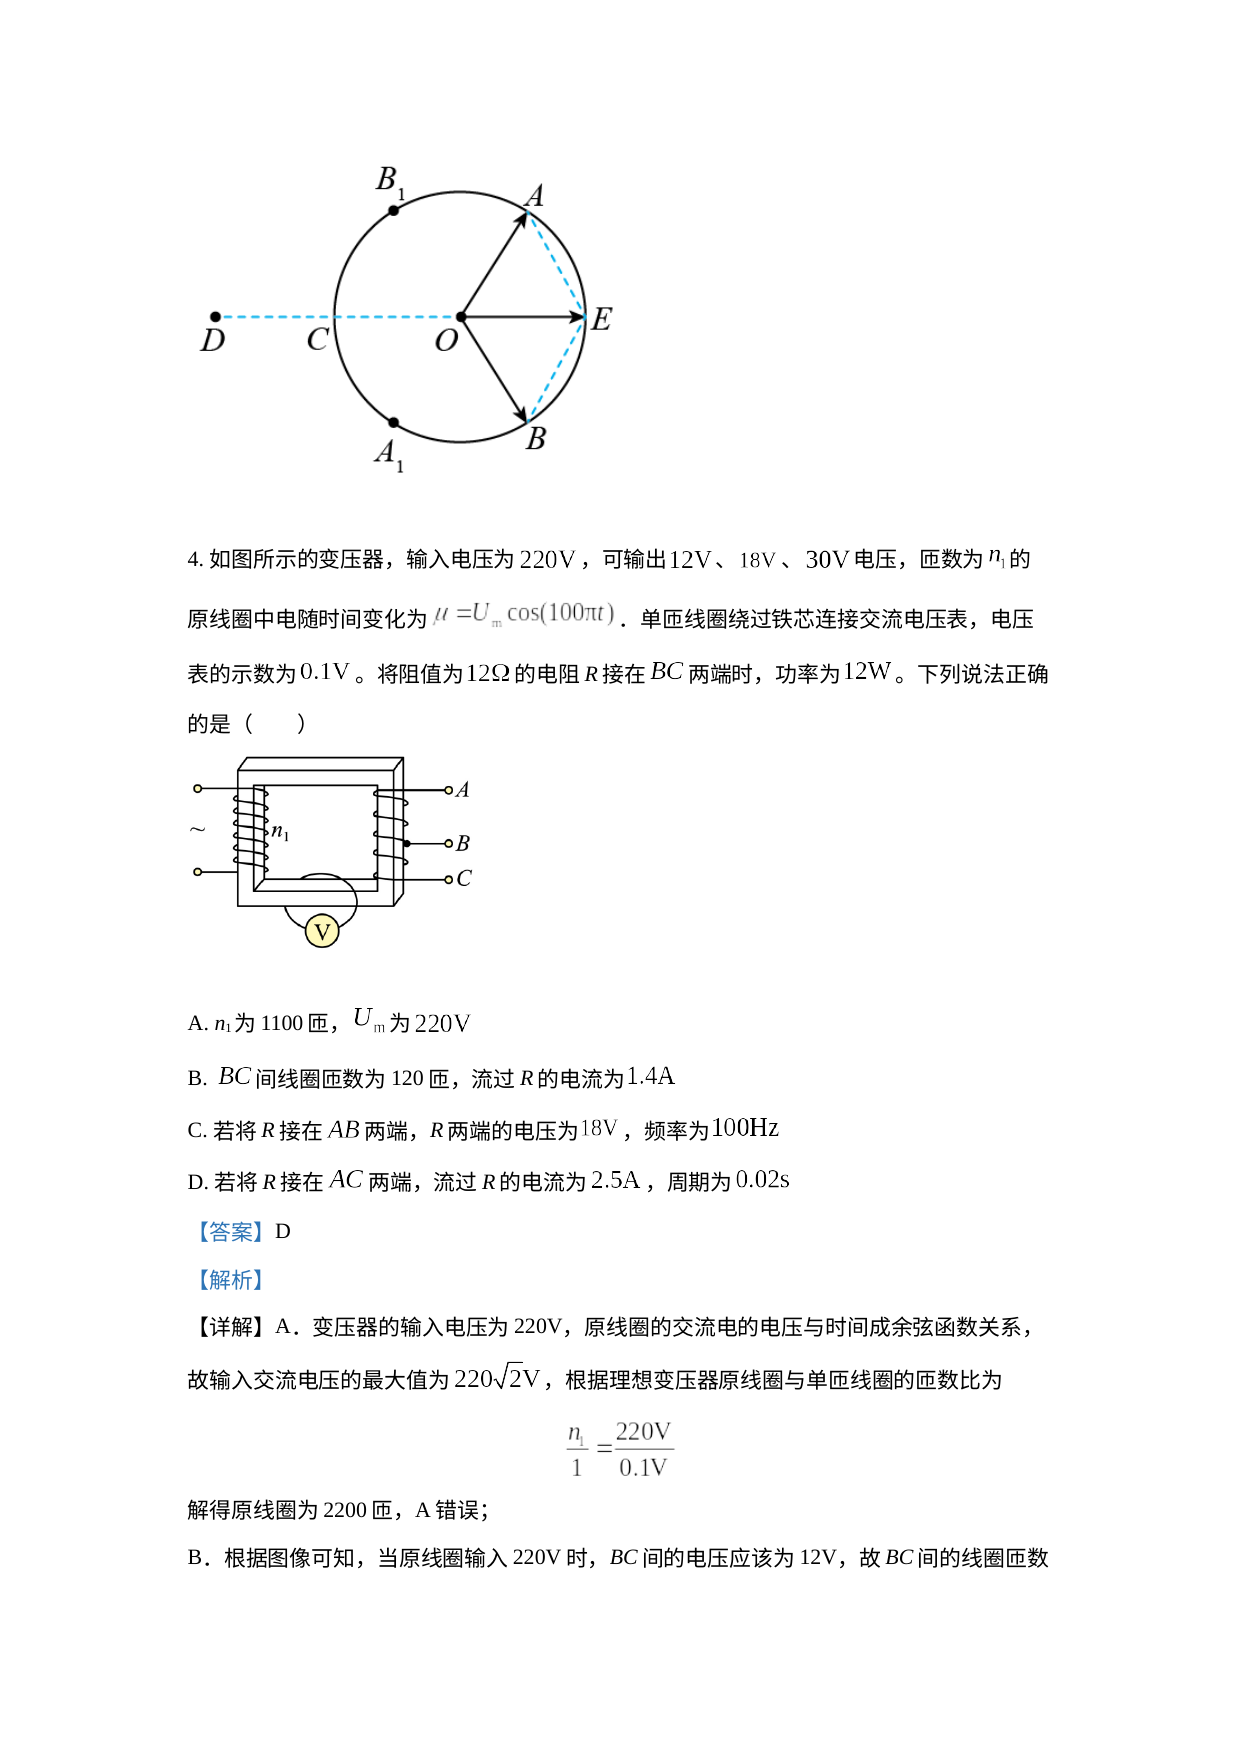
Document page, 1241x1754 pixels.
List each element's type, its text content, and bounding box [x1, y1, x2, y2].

text 【详解】A．变压器的输入电压为220V，原线圈的交流电的电压与时间成余弦函数关系，故输入交流电压的最大值为，根据理想变压器原线圈与单匝线圈的匝数比为 [187, 1310, 1053, 1400]
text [187, 1541, 1053, 1572]
picture [187, 754, 474, 950]
text 【答案】D [187, 1215, 1053, 1247]
text 4. 如图所示的变压器，输入电压为，可输出、、电压，匝数为的原线圈中电随时间变化为．单匝线圈绕过铁芯连接交流电压表，电压表的示数为。将阻值为的电阻R接在两端时，功率为。下列说法正确的是（ ） [187, 536, 1053, 739]
picture [187, 150, 635, 486]
text B. 间线圈匝数为120匝，流过R的电流为 [187, 1060, 1053, 1096]
text D. 若将R接在两端，流过R的电流为，周期为 [187, 1163, 1053, 1199]
text 解得原线圈为2200匝，A错误； [187, 1493, 1053, 1525]
text 【解析】 [187, 1263, 1053, 1294]
text A. n1为1100匝，为 [187, 1000, 1053, 1044]
text C. 若将R接在两端，R两端的电压为，频率为 [187, 1112, 1053, 1147]
